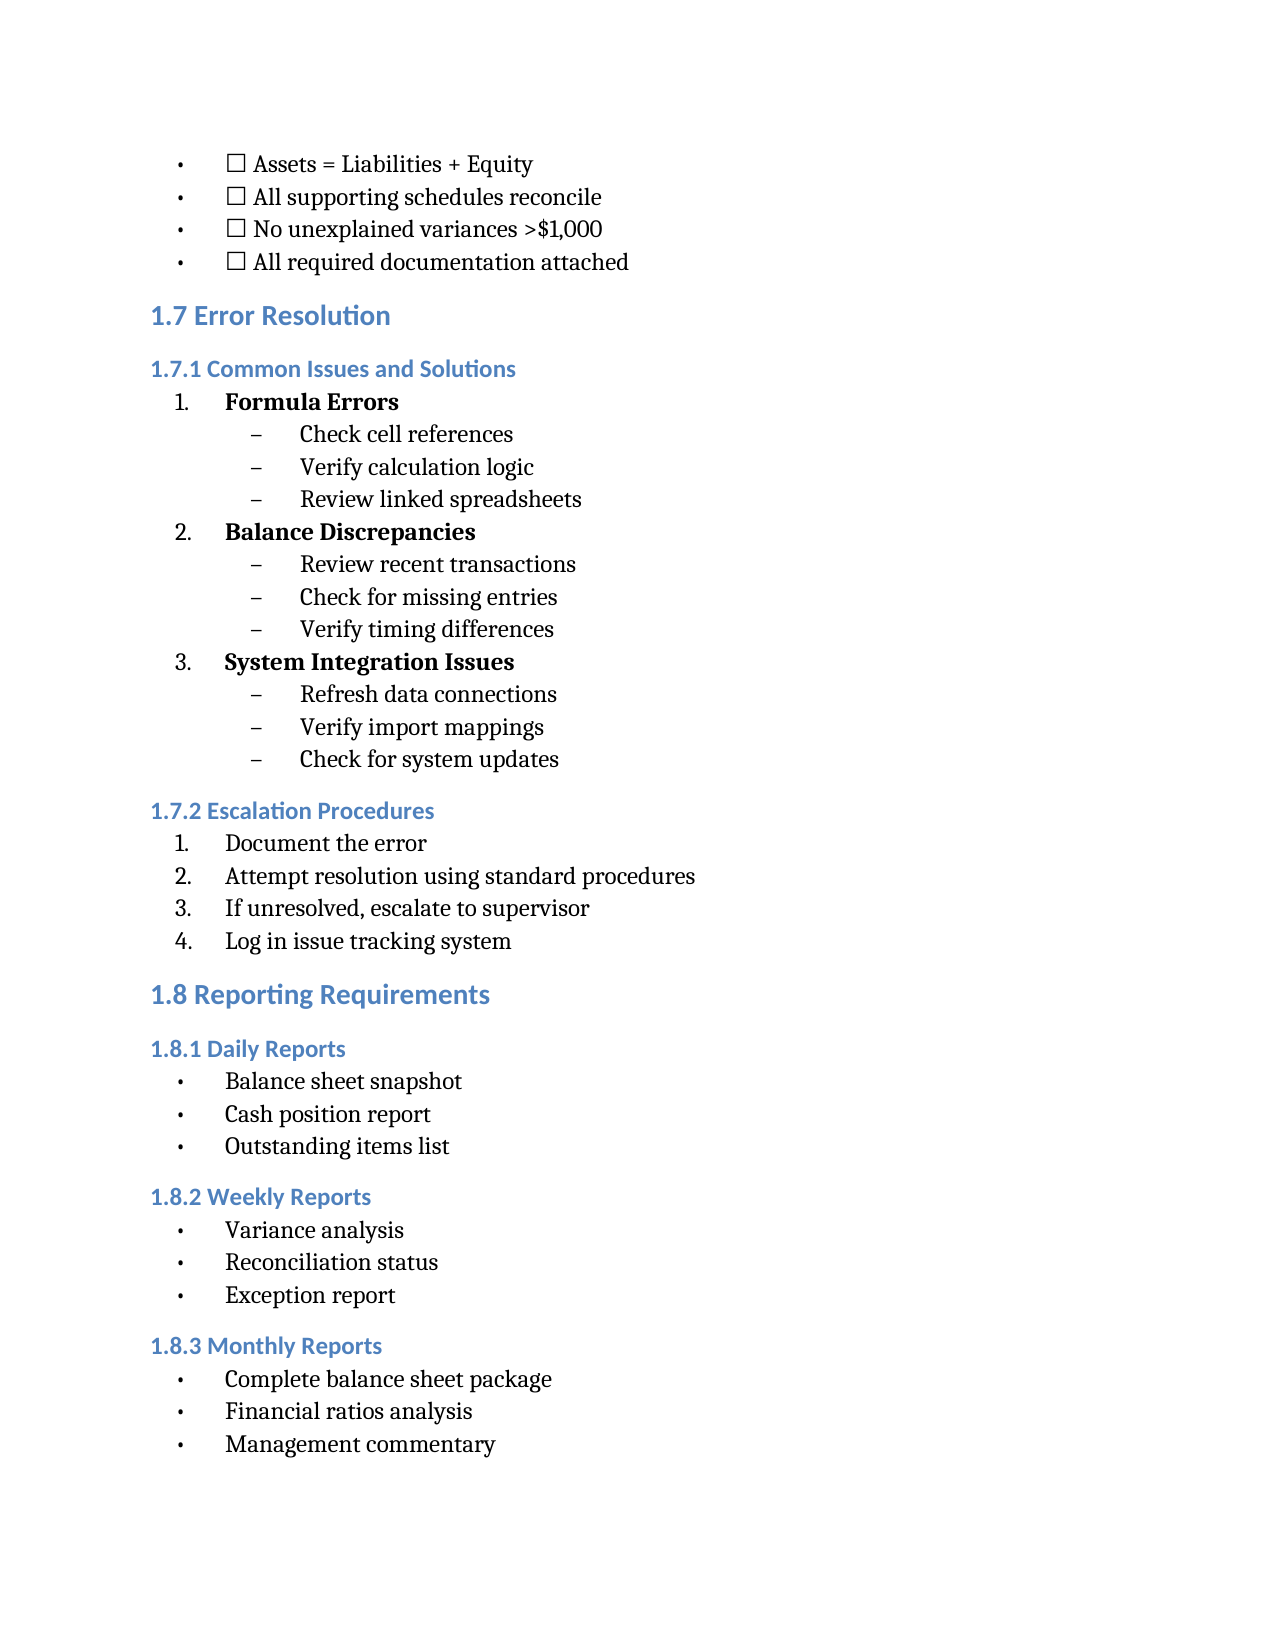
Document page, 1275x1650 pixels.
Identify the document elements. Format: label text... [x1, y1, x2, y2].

list Review recent transactions [250, 550, 1125, 579]
list If unresolved, escalate to supervisor [175, 894, 1125, 923]
list Balance sheet snapshot [175, 1067, 1125, 1096]
list Log in issue tracking system [175, 927, 1125, 955]
list Financial ratios analysis [175, 1397, 1125, 1426]
list Document the error [175, 829, 1125, 858]
list ☐ No unexplained variances >$1,000 [175, 215, 1125, 244]
subtitle 1.8 Reporting Requirements [150, 976, 1125, 1012]
list Cash position report [175, 1099, 1125, 1128]
subtitle 1.8.3 Monthly Reports [150, 1330, 1125, 1361]
list Check for system updates [250, 745, 1125, 774]
list ☐ All required documentation attached [175, 247, 1125, 276]
list Check cell references [250, 420, 1125, 449]
list Review linked spreadsheets [250, 485, 1125, 514]
list Verify calculation logic [250, 453, 1125, 482]
subtitle 1.7 Error Resolution [150, 297, 1125, 333]
list Check for missing entries [250, 583, 1125, 612]
list Verify timing differences [250, 615, 1125, 644]
list ☐ Assets = Liabilities + Equity [175, 150, 1125, 179]
list ☐ All supporting schedules reconcile [175, 182, 1125, 211]
list Variance analysis [175, 1216, 1125, 1244]
list Reconciliation status [175, 1248, 1125, 1277]
subtitle 1.8.2 Weekly Reports [150, 1182, 1125, 1212]
list Exception report [175, 1281, 1125, 1309]
list Formula Errors [175, 388, 1125, 417]
list Refresh data connections [250, 680, 1125, 709]
list Balance Discrepancies [175, 518, 1125, 547]
subtitle 1.8.1 Daily Reports [150, 1033, 1125, 1063]
subtitle 1.7.1 Common Issues and Solutions [150, 353, 1125, 384]
list System Integration Issues [175, 648, 1125, 677]
list Complete balance sheet package [175, 1365, 1125, 1393]
subtitle 1.7.2 Escalation Procedures [150, 795, 1125, 825]
list Attempt resolution using standard procedures [175, 862, 1125, 890]
list Outstanding items list [175, 1132, 1125, 1161]
list Verify import mappings [250, 713, 1125, 742]
list Management commentary [175, 1430, 1125, 1458]
